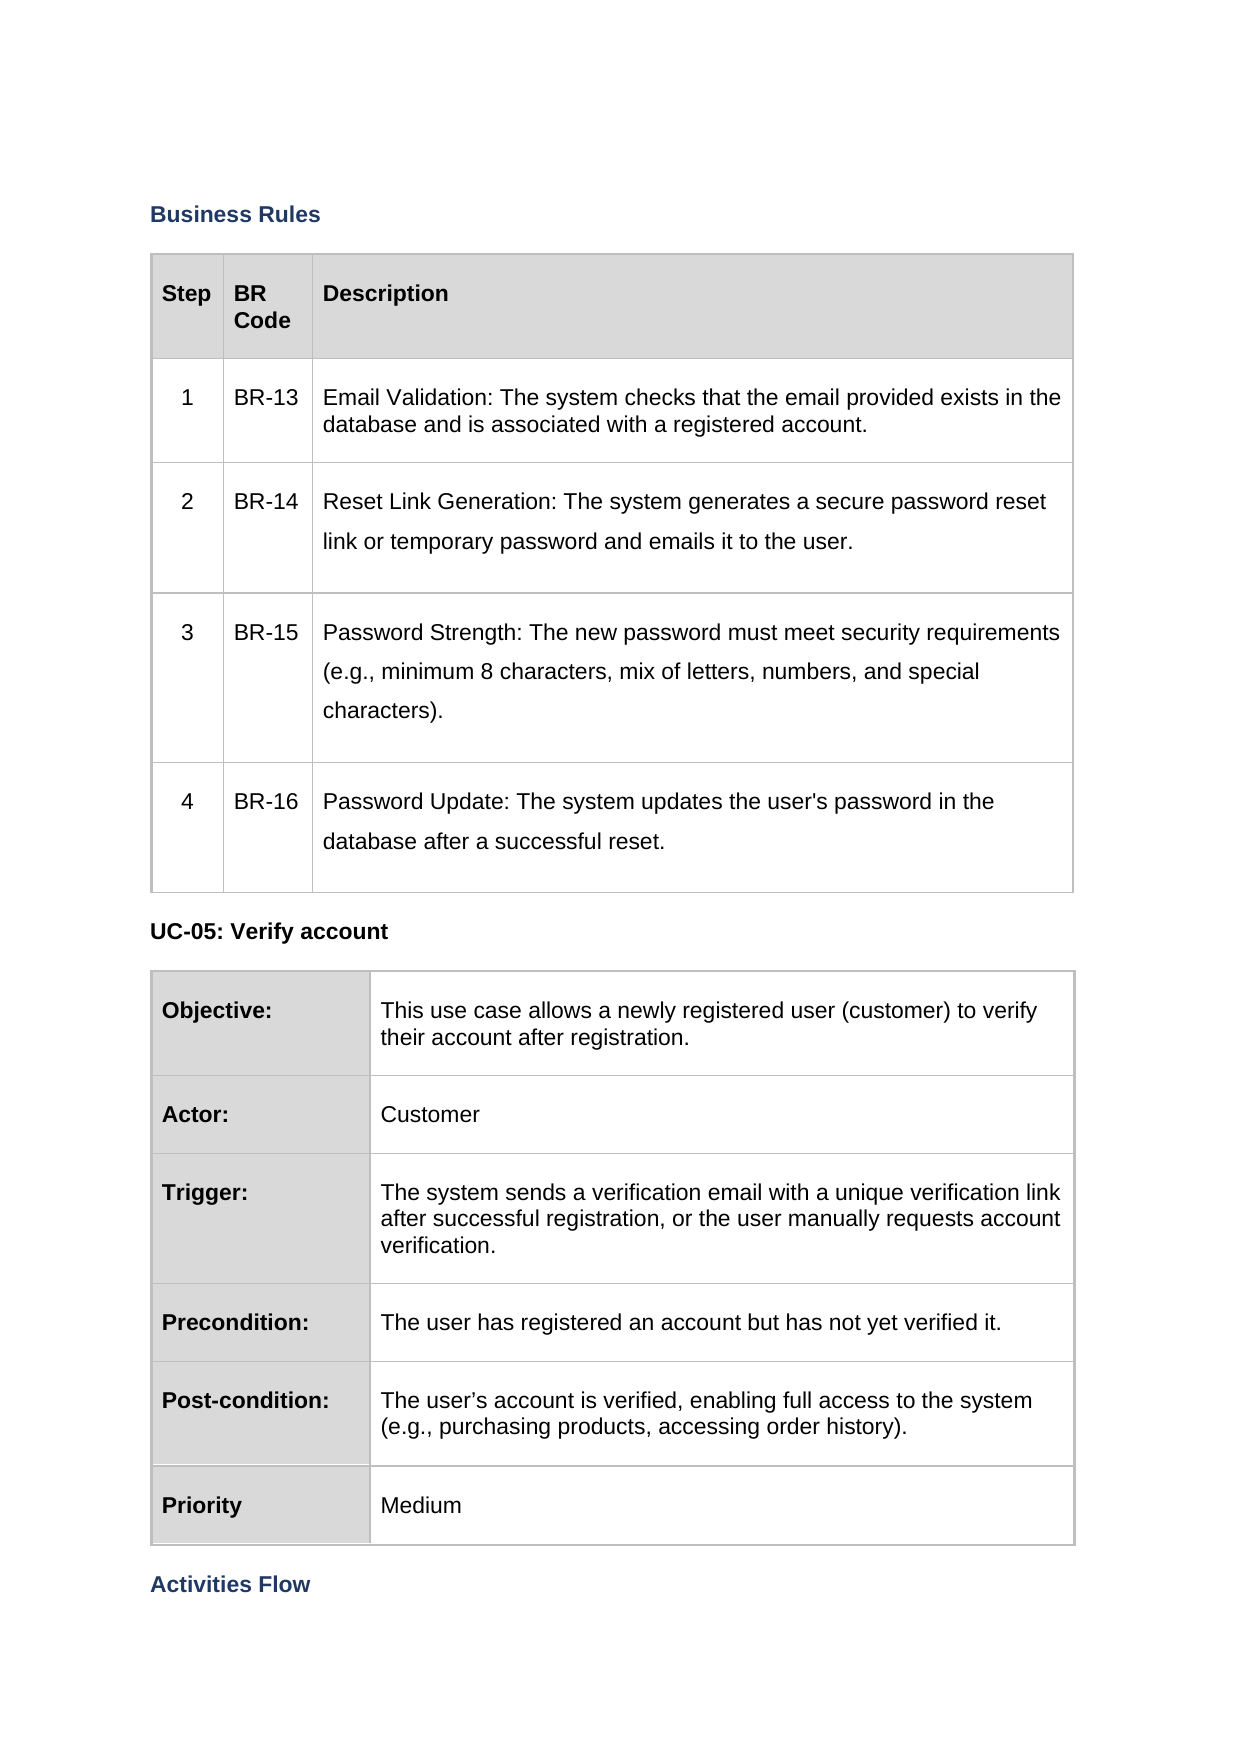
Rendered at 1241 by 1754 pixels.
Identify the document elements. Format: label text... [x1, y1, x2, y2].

table_cell Actor: [153, 1076, 369, 1153]
table_cell Email Validation: The system checks that the email provided exists in the database and is associated with a registered account. [313, 359, 1072, 462]
table_cell BR-16 [224, 763, 312, 892]
table_cell BR-15 [224, 594, 312, 762]
table_cell Priority [153, 1467, 369, 1543]
table_cell BR-13 [224, 359, 312, 462]
table_header Description [313, 255, 1072, 358]
table_cell 2 [153, 463, 223, 592]
table_cell The system sends a verification email with a unique verification link after successful registration, or the user manually requests account verification. [371, 1154, 1073, 1283]
table_cell Medium [371, 1467, 1073, 1543]
table_cell Precondition: [153, 1284, 369, 1361]
table_header This use case allows a newly registered user (customer) to verify their account after registration. [371, 972, 1073, 1075]
table_cell Password Strength: The new password must meet security requirements (e.g., minimum 8 characters, mix of letters, numbers, and special characters). [313, 594, 1072, 762]
table_cell Password Update: The system updates the user's password in the database after a successful reset. [313, 763, 1072, 892]
table_header Step [153, 255, 223, 358]
table_cell 3 [153, 594, 223, 762]
table_header Objective: [153, 972, 369, 1075]
table_cell The user has registered an account but has not yet verified it. [371, 1284, 1073, 1361]
table_cell Customer [371, 1076, 1073, 1153]
table_cell 4 [153, 763, 223, 892]
table_cell Reset Link Generation: The system generates a secure password reset link or temporary password and emails it to the user. [313, 463, 1072, 592]
subtitle UC-05: Verify account [150, 918, 1090, 945]
text Business Rules [150, 201, 1090, 228]
table_cell BR-14 [224, 463, 312, 592]
table_cell The user’s account is verified, enabling full access to the system (e.g., purchasing products, accessing order history). [371, 1362, 1073, 1464]
text Activities Flow [150, 1571, 1090, 1597]
table_cell Trigger: [153, 1154, 369, 1283]
table_header BR Code [224, 255, 312, 358]
table_cell Post-condition: [153, 1362, 369, 1464]
table_cell 1 [153, 359, 223, 462]
